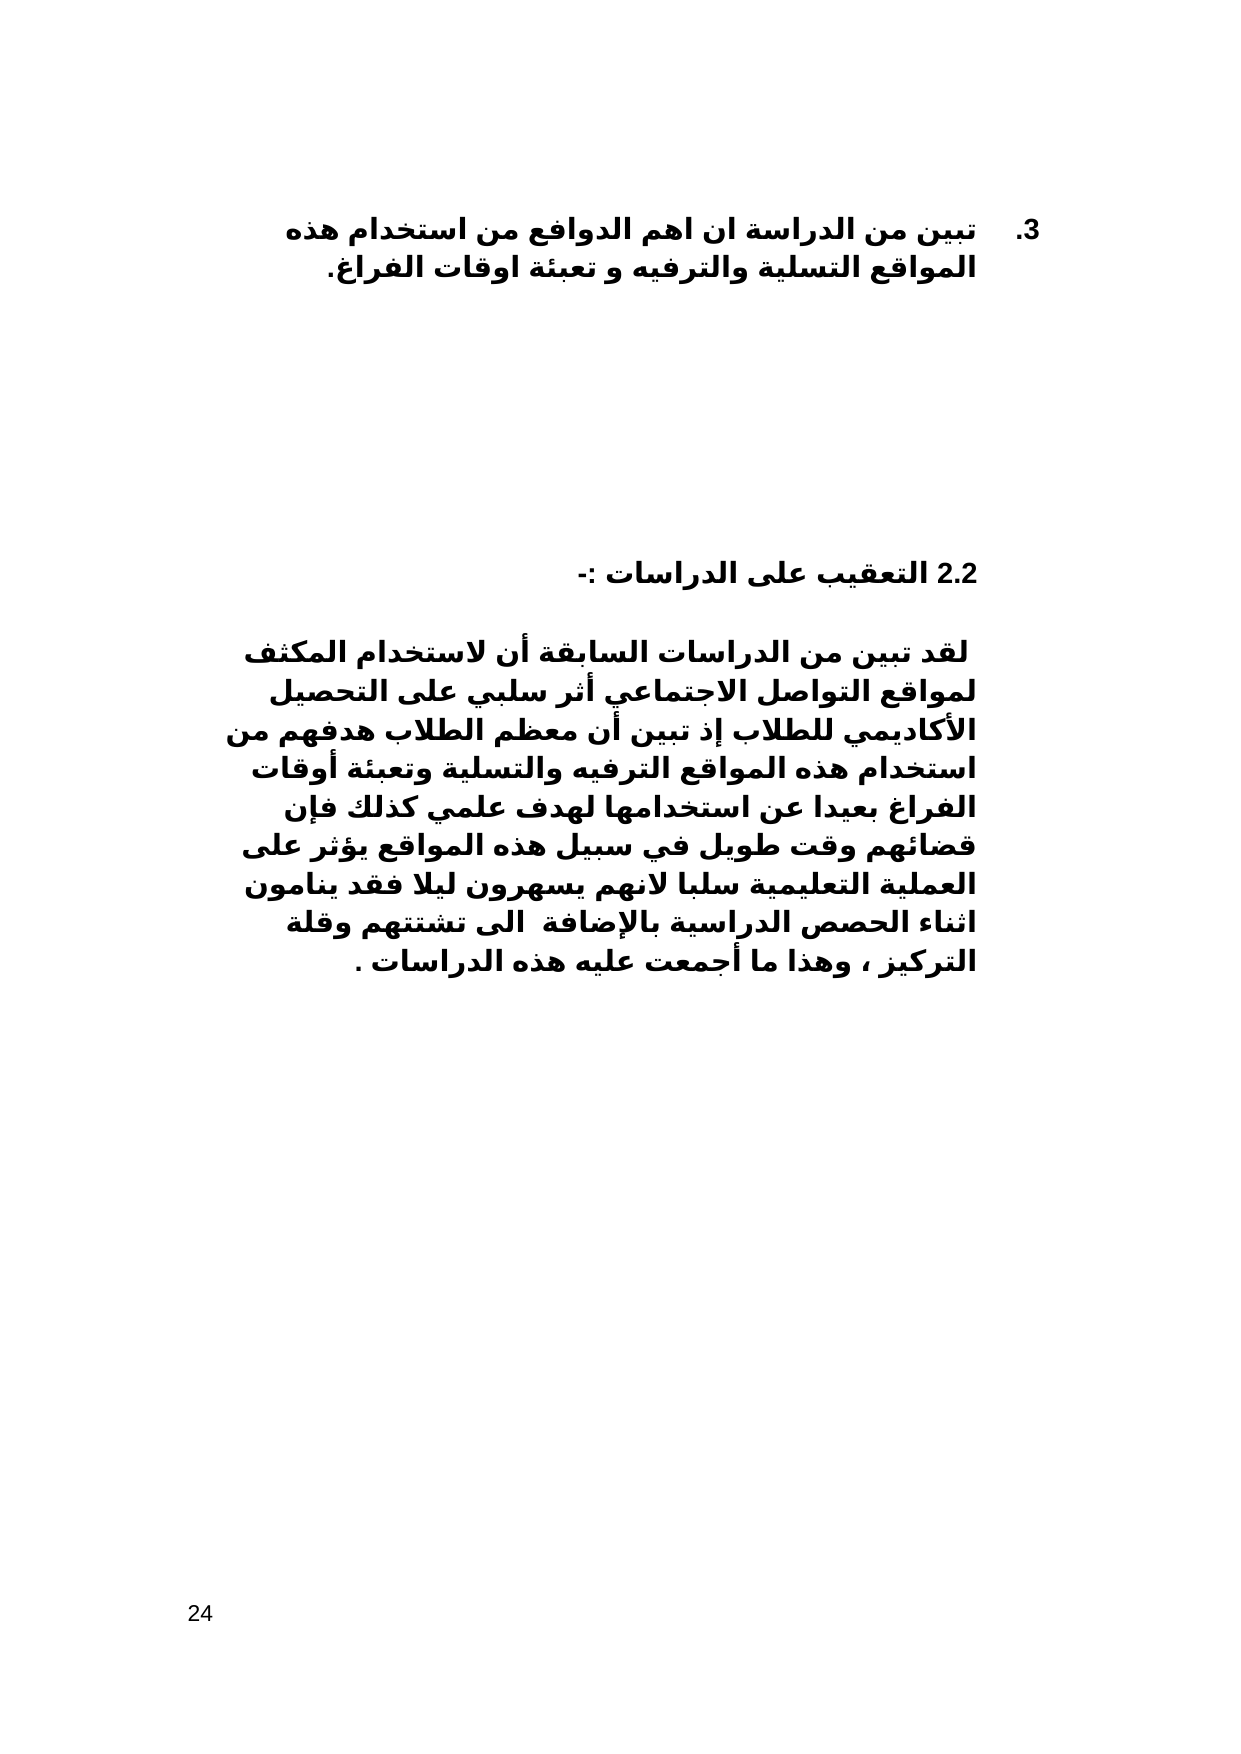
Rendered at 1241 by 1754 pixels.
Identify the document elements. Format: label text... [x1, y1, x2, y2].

list لقد تبين من الدراسات السابقة أن لاستخدام المكثف لمواقع التواصل الاجتماعي أثر سلبي على التحصيل الأكاديمي للطلاب إذ تبين أن معظم الطلاب هدفهم من استخدام هذه المواقع الترفيه والتسلية وتعبئة أوقات الفراغ بعيدا عن استخدامها لهدف علمي كذلك فإن قضائهم وقت طويل في سبيل هذه المواقع يؤثر على العملية التعليمية سلبا لانهم يسهرون ليلا فقد ينامون اثناء الحصص الدراسية بالإضافة الى تشتتهم وقلة التركيز ، وهذا ما أجمعت عليه هذه الدراسات . [187, 636, 978, 977]
list تبين من الدراسة ان اهم الدوافع من استخدام هذه المواقع التسلية والترفيه و تعبئة اوقات الفراغ. [187, 212, 1015, 284]
list 2.2 التعقيب على الدراسات :- [187, 556, 978, 589]
